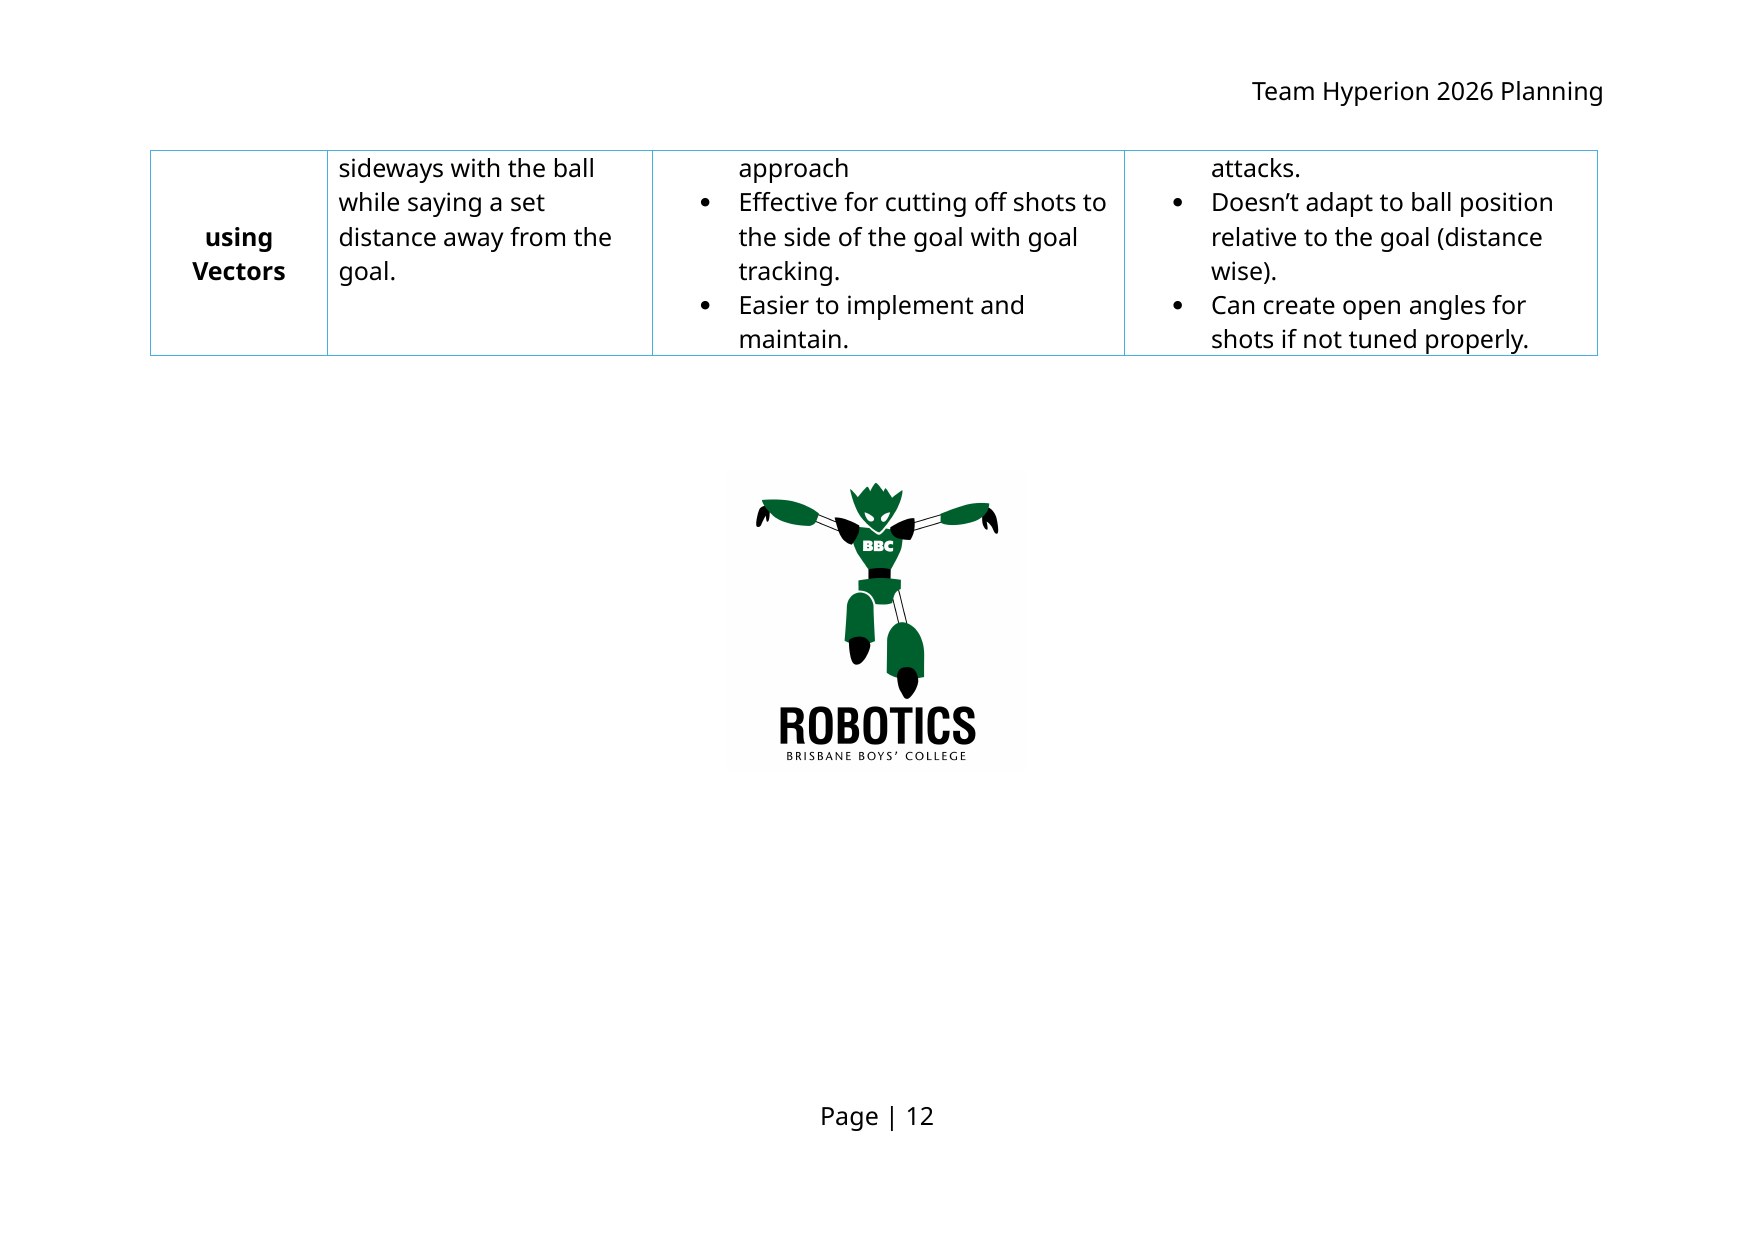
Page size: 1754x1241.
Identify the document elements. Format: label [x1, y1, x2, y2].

table_cell [151, 151, 327, 355]
table_cell [653, 151, 1124, 355]
table_cell [1125, 151, 1597, 355]
table_cell [328, 151, 652, 355]
picture [726, 470, 1028, 771]
